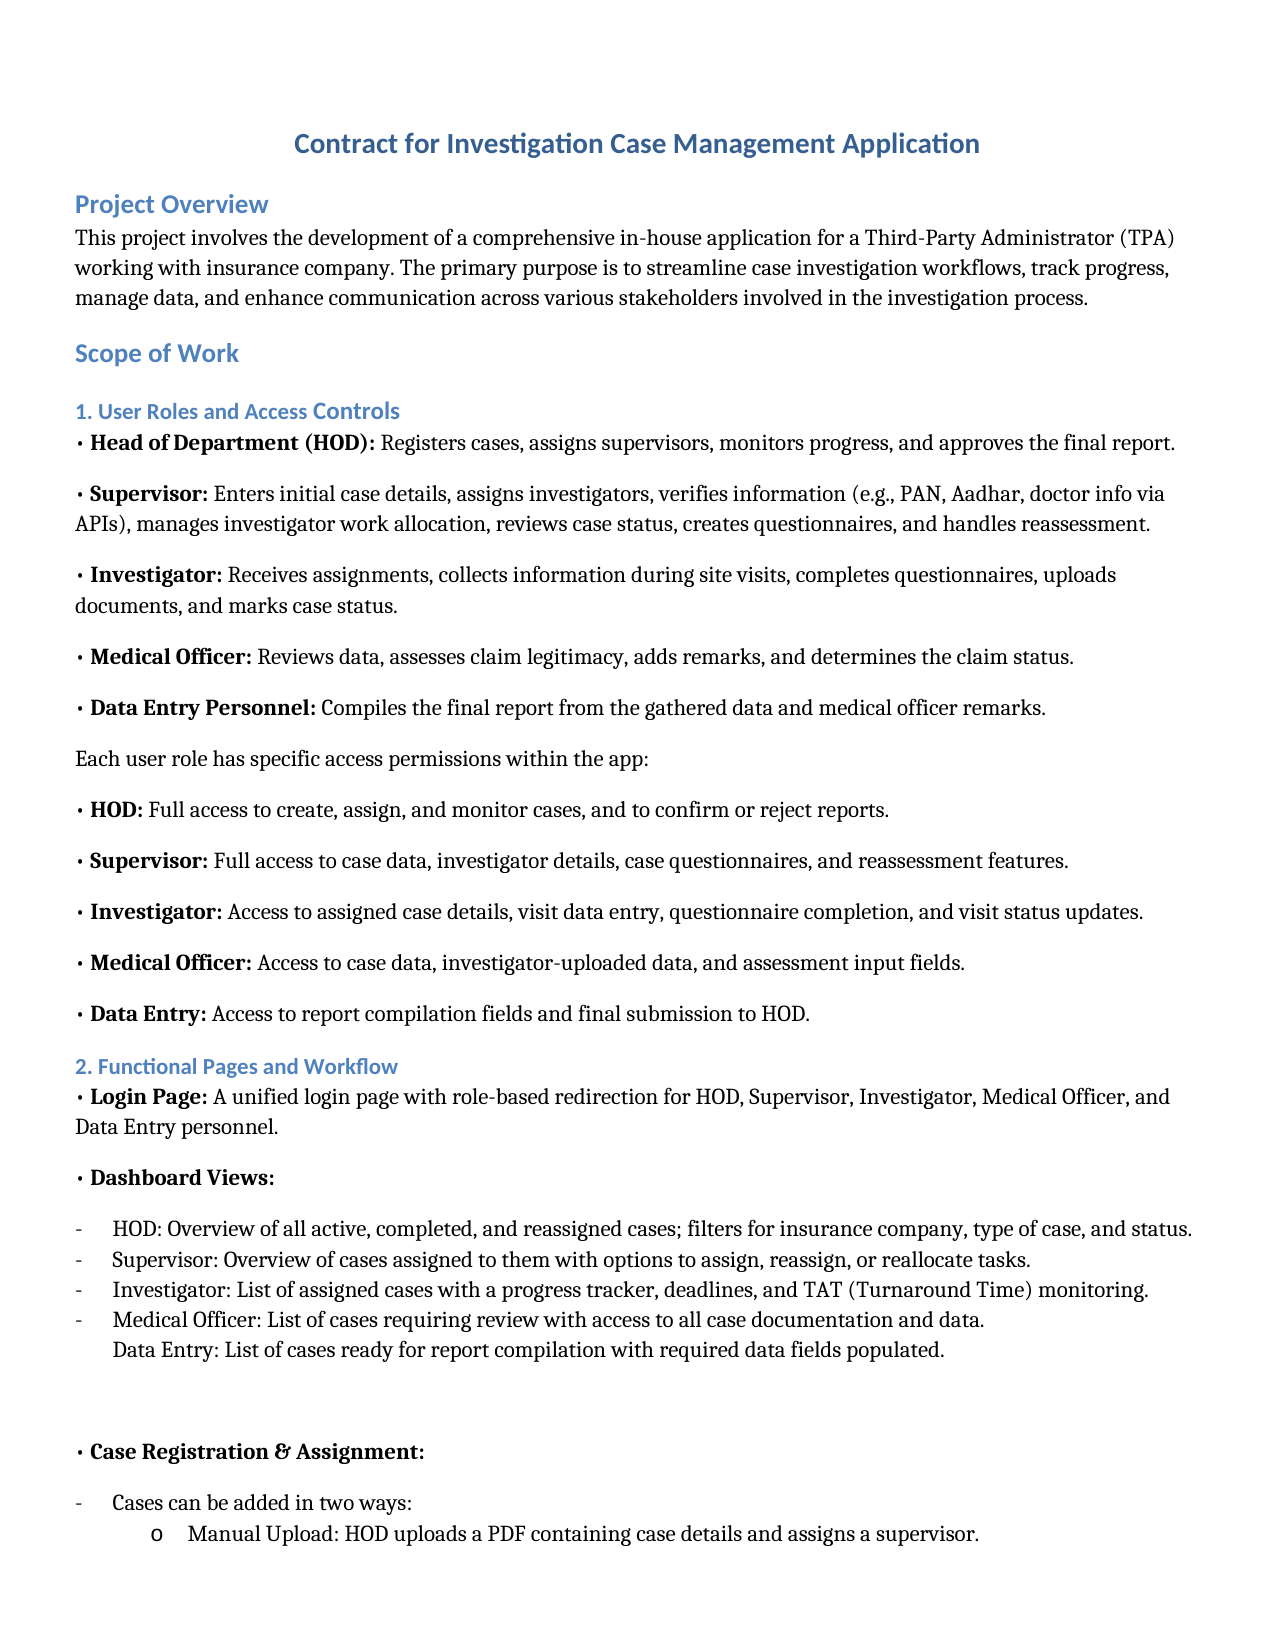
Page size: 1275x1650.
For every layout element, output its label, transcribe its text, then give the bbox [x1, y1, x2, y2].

text Each user role has specific access permissions within the app: [75, 746, 1200, 772]
text • Medical Officer: Access to case data, investigator-uploaded data, and assessment input fields. [75, 950, 1200, 976]
text • Login Page: A unified login page with role-based redirection for HOD, Supervisor, Investigator, Medical Officer, and Data Entry personnel. [75, 1084, 1200, 1141]
text • Medical Officer: Reviews data, assesses claim legitimacy, adds remarks, and determines the claim status. [75, 643, 1200, 670]
list Manual Upload: HOD uploads a PDF containing case details and assigns a supervisor. [150, 1520, 1200, 1548]
text • Investigator: Receives assignments, collects information during site visits, completes questionnaires, uploads documents, and marks case status. [75, 562, 1200, 619]
list Cases can be added in two ways: [75, 1490, 1200, 1517]
list HOD: Overview of all active, completed, and reassigned cases; filters for insurance company, type of case, and status. [75, 1216, 1200, 1243]
subtitle 2. Functional Pages and Workflow [75, 1052, 1200, 1080]
list Supervisor: Overview of cases assigned to them with options to assign, reassign, or reallocate tasks. [75, 1246, 1200, 1273]
text • Supervisor: Full access to case data, investigator details, case questionnaires, and reassessment features. [75, 848, 1200, 874]
text • Data Entry: Access to report compilation fields and final submission to HOD. [75, 1001, 1200, 1027]
text • Head of Department (HOD): Registers cases, assigns supervisors, monitors progress, and approves the final report. [75, 430, 1200, 456]
text • Supervisor: Enters initial case details, assigns investigators, verifies information (e.g., PAN, Aadhar, doctor info via APIs), manages investigator work allocation, reviews case status, creates questionnaires, and handles reassessment. [75, 481, 1200, 537]
list Medical Officer: List of cases requiring review with access to all case documentation and data. Data Entry: List of cases ready for report compilation with required data fields populated. [75, 1307, 1200, 1363]
subtitle Scope of Work [75, 336, 1200, 369]
text • Dashboard Views: [75, 1165, 1200, 1192]
text • Case Registration & Assignment: [75, 1439, 1200, 1466]
text This project involves the development of a comprehensive in-house application for a Third-Party Administrator (TPA) working with insurance company. The primary purpose is to streamline case investigation workflows, track progress, manage data, and enhance communication across various stakeholders involved in the investigation process. [75, 225, 1200, 311]
text • Data Entry Personnel: Compiles the final report from the gathered data and medical officer remarks. [75, 694, 1200, 721]
text • Investigator: Access to assigned case details, visit data entry, questionnaire completion, and visit status updates. [75, 899, 1200, 925]
text • HOD: Full access to create, assign, and monitor cases, and to confirm or reject reports. [75, 797, 1200, 823]
list Investigator: List of assigned cases with a progress tracker, deadlines, and TAT (Turnaround Time) monitoring. [75, 1277, 1200, 1303]
subtitle Contract for Investigation Case Management Application [75, 125, 1200, 161]
subtitle Project Overview [75, 187, 1200, 220]
subtitle 1. User Roles and Access Controls [75, 395, 1200, 425]
